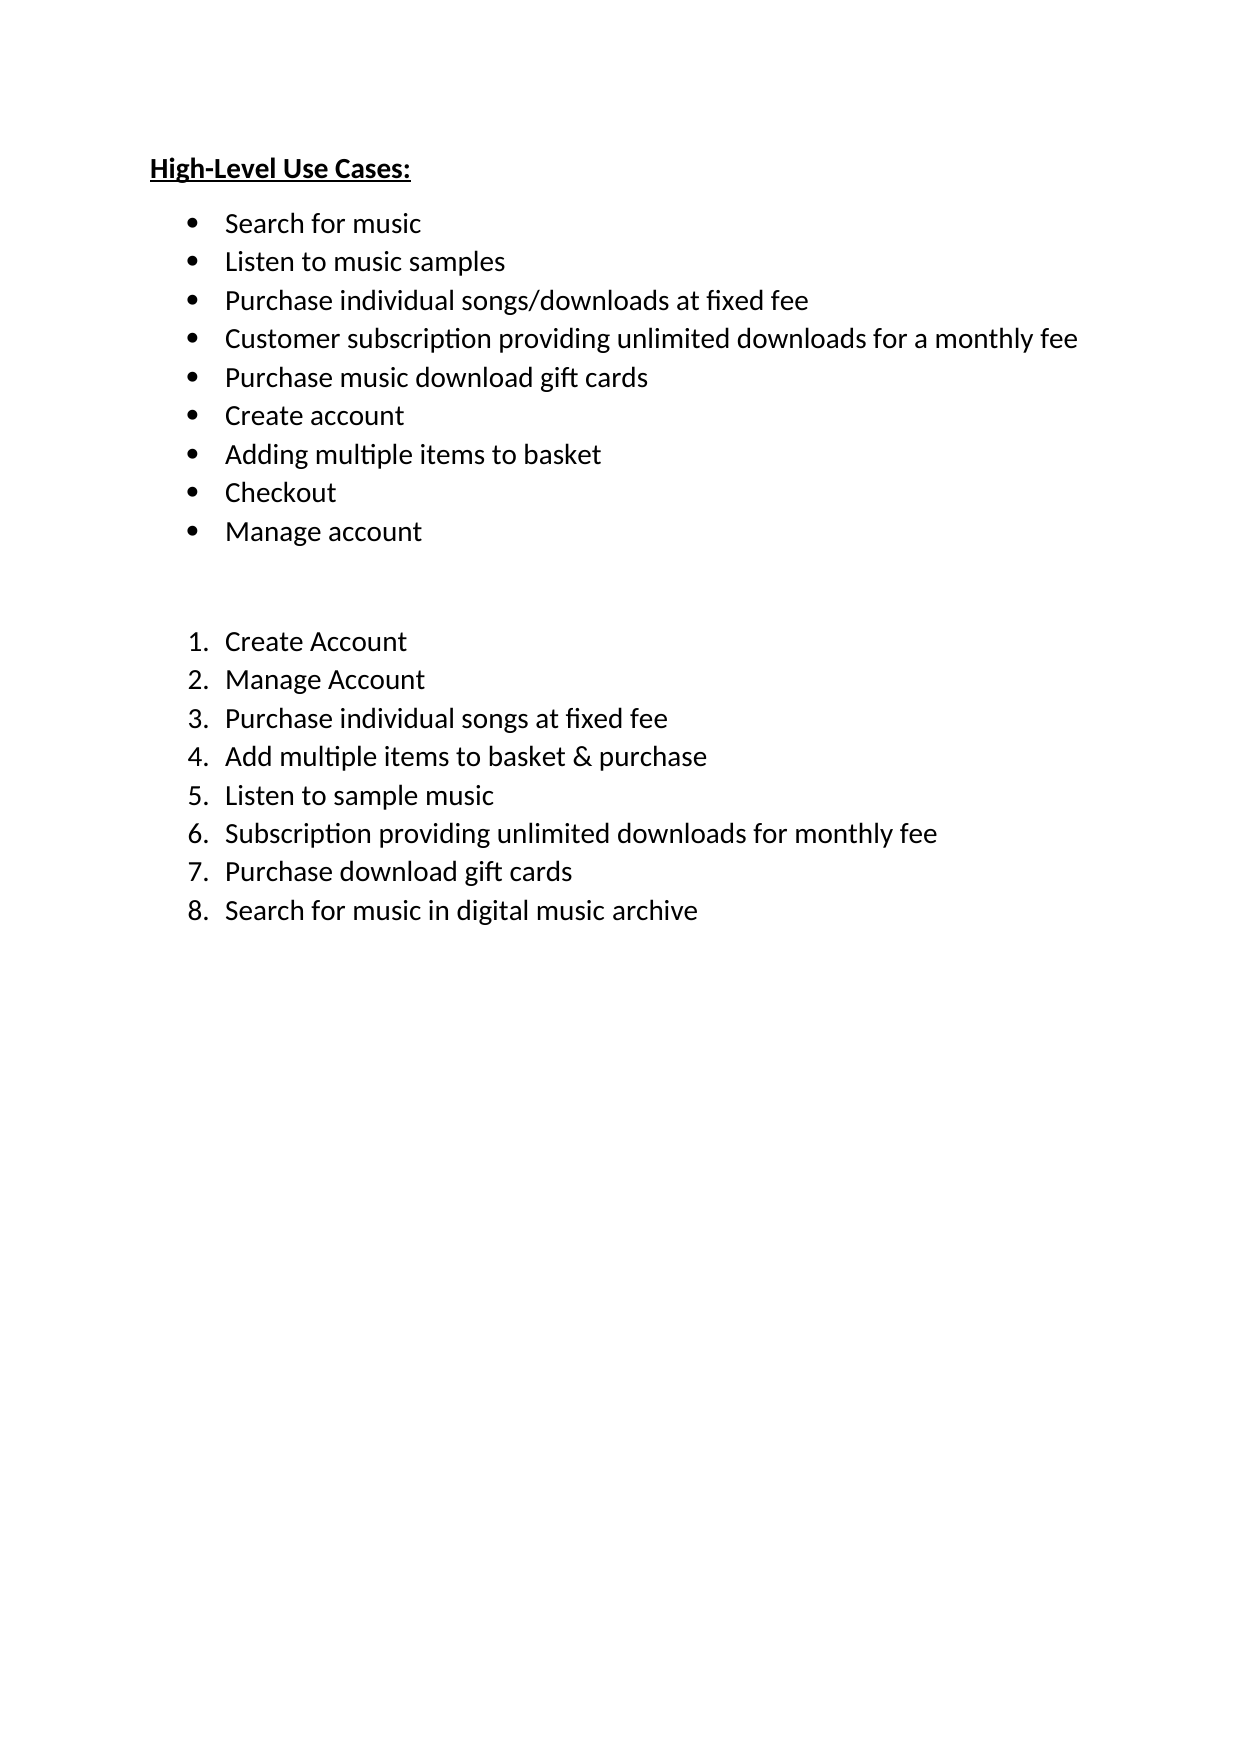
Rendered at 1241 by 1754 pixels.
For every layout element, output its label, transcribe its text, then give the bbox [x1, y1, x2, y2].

list Create Account [187, 623, 1090, 658]
list Subscription providing unlimited downloads for monthly fee [187, 815, 1090, 851]
list Listen to sample music [187, 777, 1090, 812]
list Manage Account [187, 661, 1090, 697]
list Create account [187, 397, 1090, 433]
list Purchase individual songs/downloads at fixed fee [187, 282, 1090, 318]
list Add multiple items to basket & purchase [187, 738, 1090, 774]
list Purchase music download gift cards [187, 359, 1090, 394]
list Listen to music samples [187, 243, 1090, 279]
list Purchase download gift cards [187, 853, 1090, 889]
list Manage account [187, 513, 1090, 548]
list Purchase individual songs at fixed fee [187, 700, 1090, 735]
list Checkout [187, 474, 1090, 510]
list Search for music [187, 205, 1090, 241]
list Adding multiple items to basket [187, 436, 1090, 471]
text High-Level Use Cases: [150, 150, 1090, 186]
list Customer subscription providing unlimited downloads for a monthly fee [187, 320, 1090, 356]
list Search for music in digital music archive [187, 892, 1090, 927]
